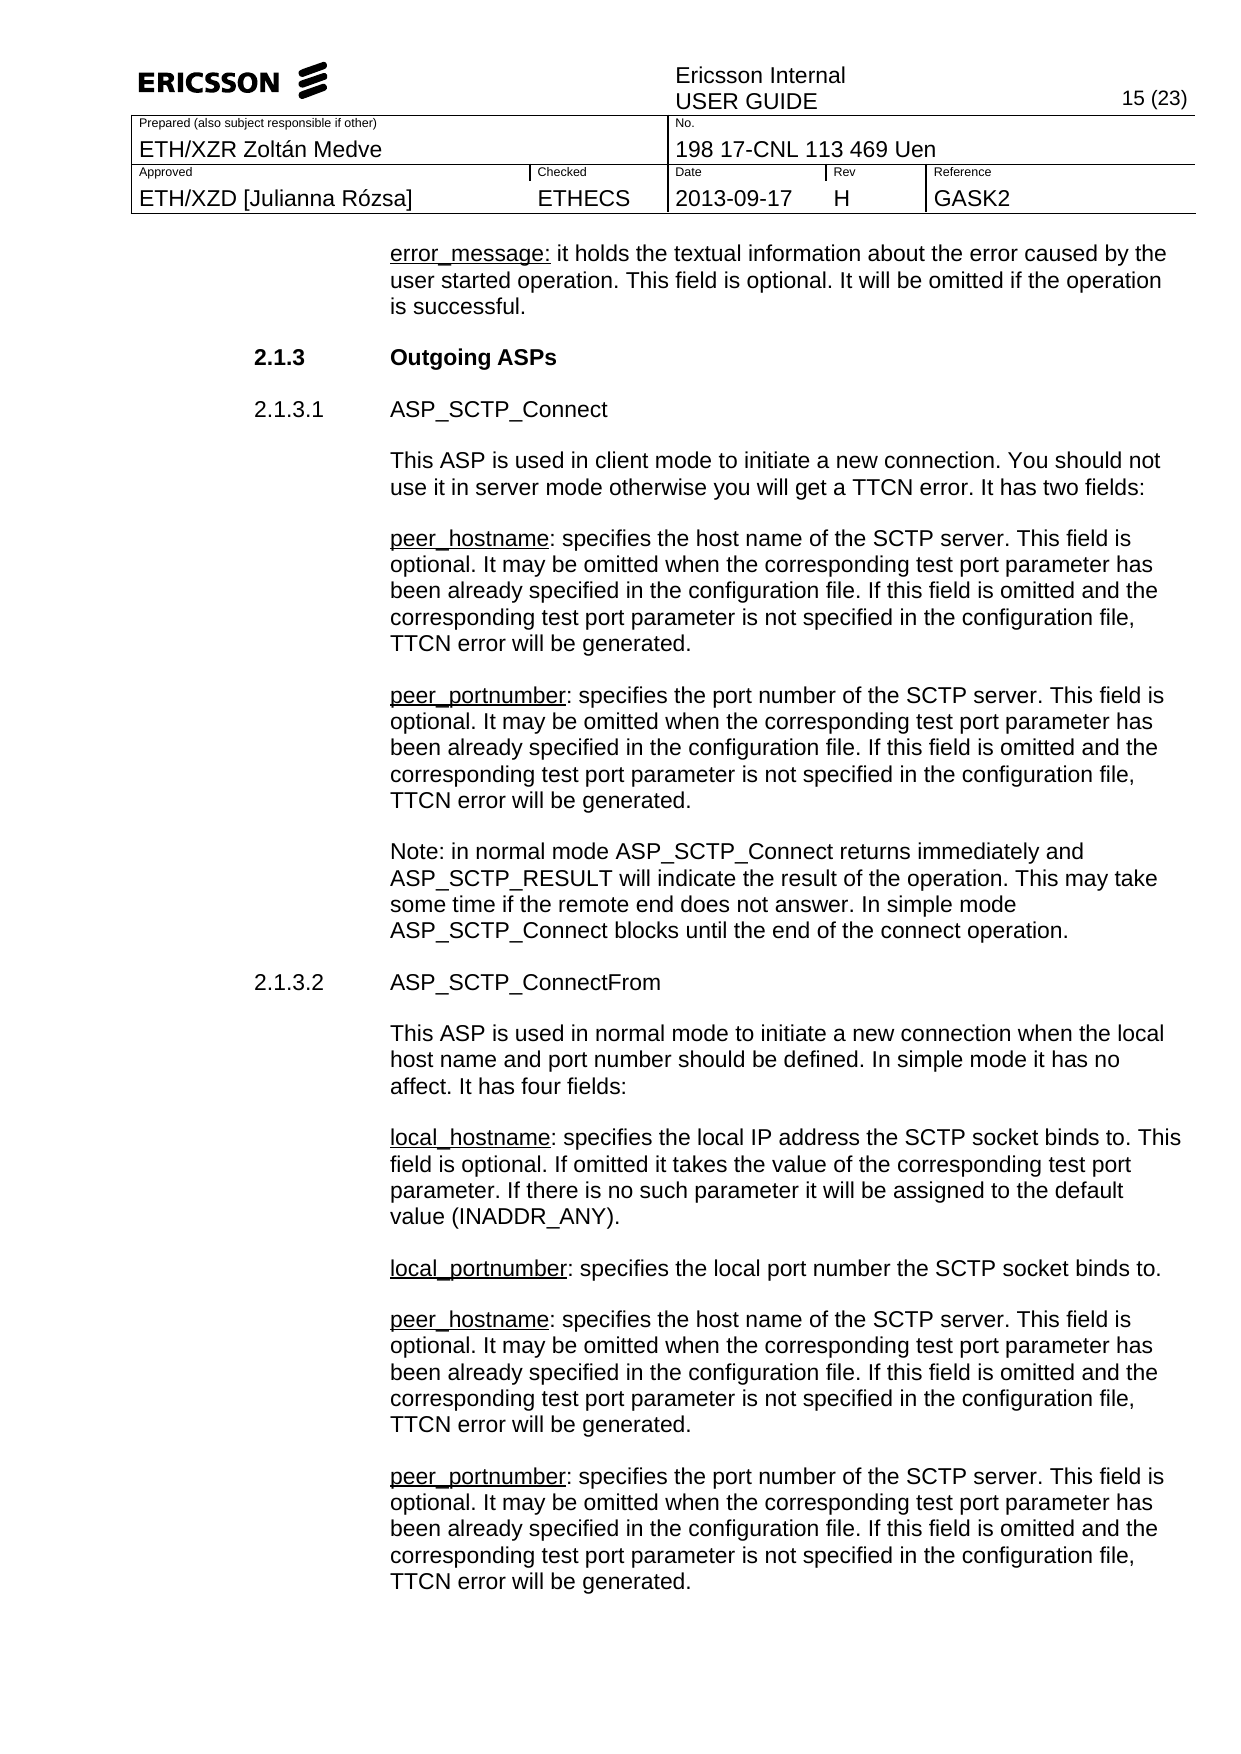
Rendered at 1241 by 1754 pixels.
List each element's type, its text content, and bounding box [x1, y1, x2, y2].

subtitle Outgoing ASPs [254, 344, 1181, 371]
text local_portnumber: specifies the local port number the SCTP socket binds to. [390, 1254, 1181, 1281]
text This ASP is used in normal mode to initiate a new connection when the local host name and port number should be defined. In simple mode it has no affect. It has four fields: [390, 1020, 1181, 1099]
subtitle ASP_SCTP_Connect [254, 396, 1181, 422]
text peer_hostname: specifies the host name of the SCTP server. This field is optional. It may be omitted when the corresponding test port parameter has been already specified in the configuration file. If this field is omitted and the corresponding test port parameter is not specified in the configuration file, TTCN error will be generated. [390, 1306, 1181, 1438]
text peer_portnumber: specifies the port number of the SCTP server. This field is optional. It may be omitted when the corresponding test port parameter has been already specified in the configuration file. If this field is omitted and the corresponding test port parameter is not specified in the configuration file, TTCN error will be generated. [390, 682, 1181, 813]
text This ASP is used in client mode to initiate a new connection. You should not use it in server mode otherwise you will get a TTCN error. It has two fields: [390, 447, 1181, 500]
subtitle ASP_SCTP_ConnectFrom [254, 969, 1181, 995]
text Note: in normal mode ASP_SCTP_Connect returns immediately and ASP_SCTP_RESULT will indicate the result of the operation. This may take some time if the remote end does not answer. In simple mode ASP_SCTP_Connect blocks until the end of the connect operation. [390, 838, 1181, 944]
text peer_portnumber: specifies the port number of the SCTP server. This field is optional. It may be omitted when the corresponding test port parameter has been already specified in the configuration file. If this field is omitted and the corresponding test port parameter is not specified in the configuration file, TTCN error will be generated. [390, 1463, 1181, 1594]
text error_message: it holds the textual information about the error caused by the user started operation. This field is optional. It will be omitted if the operation is successful. [390, 240, 1181, 319]
text peer_hostname: specifies the host name of the SCTP server. This field is optional. It may be omitted when the corresponding test port parameter has been already specified in the configuration file. If this field is omitted and the corresponding test port parameter is not specified in the configuration file, TTCN error will be generated. [390, 525, 1181, 657]
